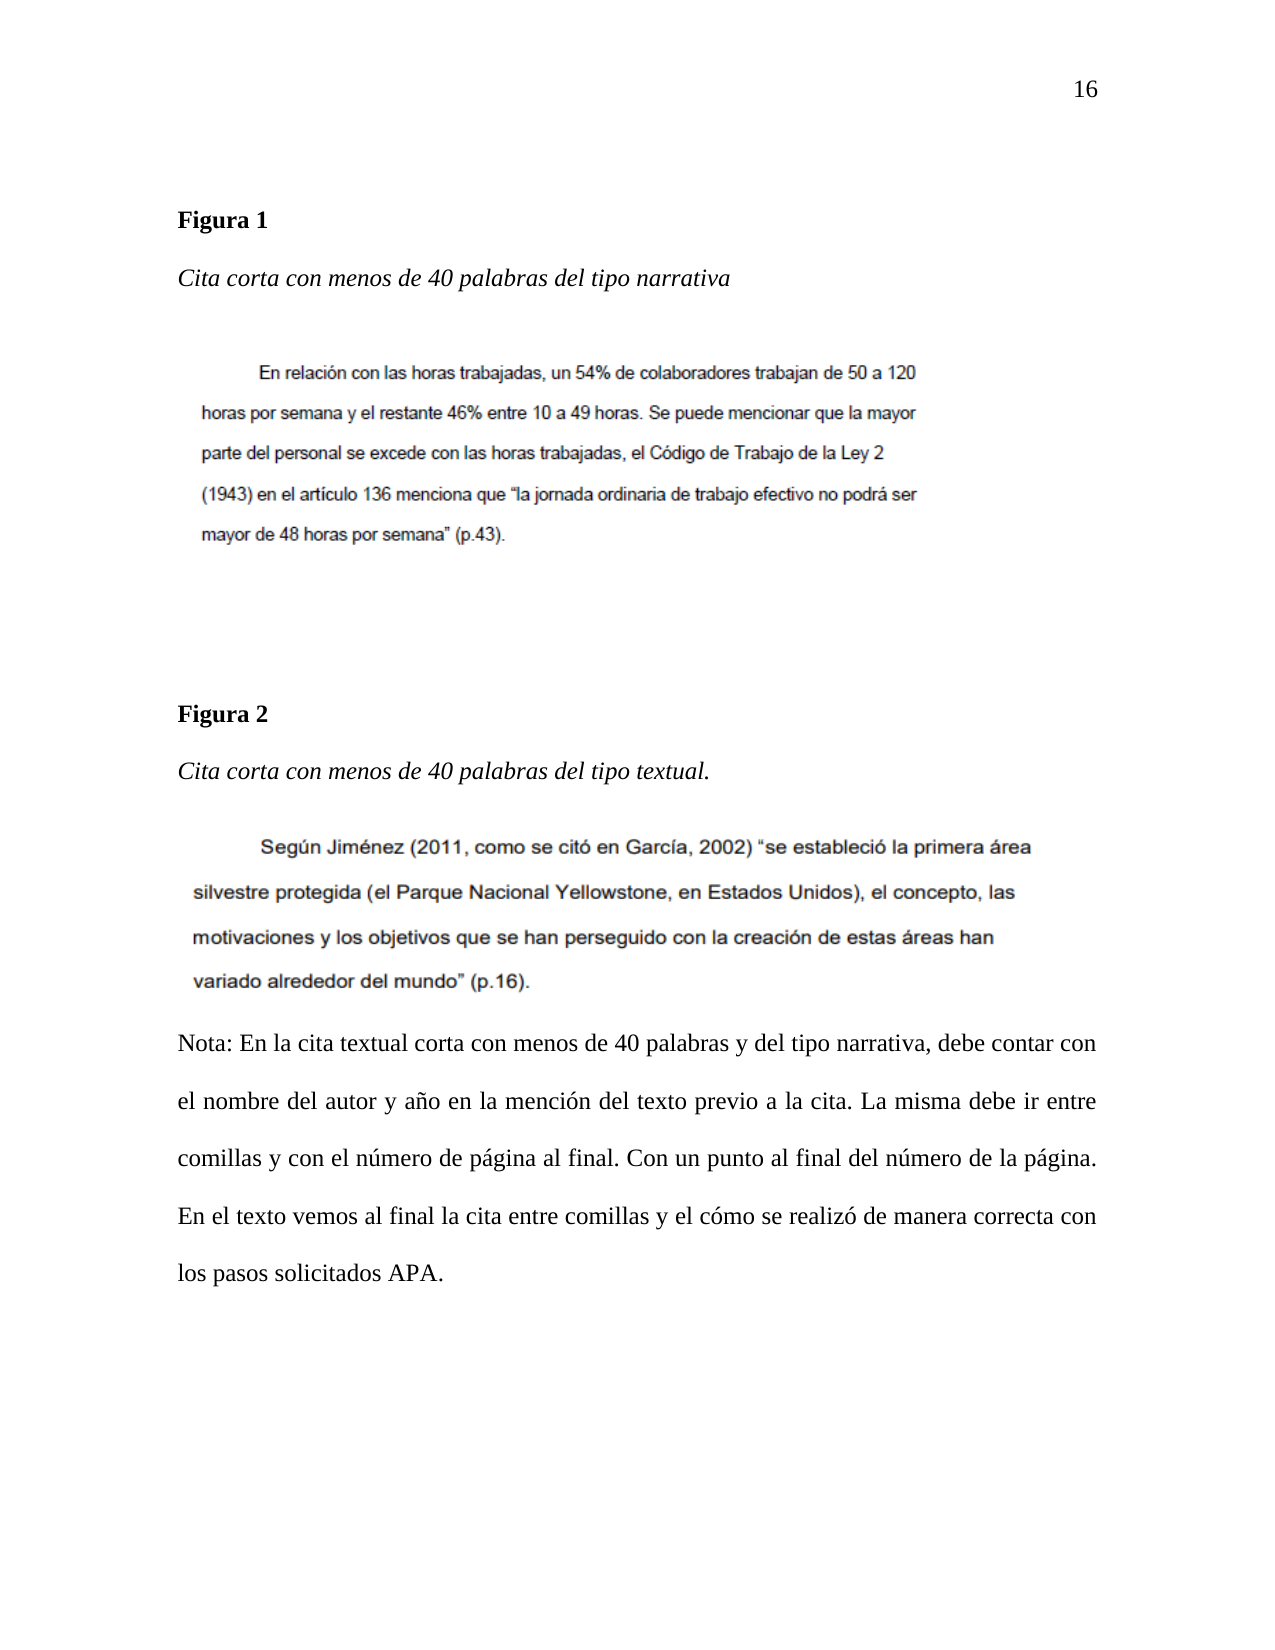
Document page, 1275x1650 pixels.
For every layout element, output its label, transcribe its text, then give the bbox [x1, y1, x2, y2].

text Figura 1 [177, 205, 1098, 234]
text Cita corta con menos de 40 palabras del tipo narrativa [177, 263, 1098, 291]
text Figura 2 [177, 699, 1098, 728]
text Cita corta con menos de 40 palabras del tipo textual. [177, 756, 1098, 785]
picture [177, 353, 975, 555]
text Nota: En la cita textual corta con menos de 40 palabras y del tipo narrativa, debe contar con el nombre del autor y año en la mención del texto previo a la cita. La misma debe ir entre comillas y con el número de página al final. Con un punto al final del número de la página. En el texto vemos al final la cita entre comillas y el cómo se realizó de manera correcta con los pasos solicitados APA. [177, 1028, 1098, 1287]
picture [177, 822, 1039, 1000]
